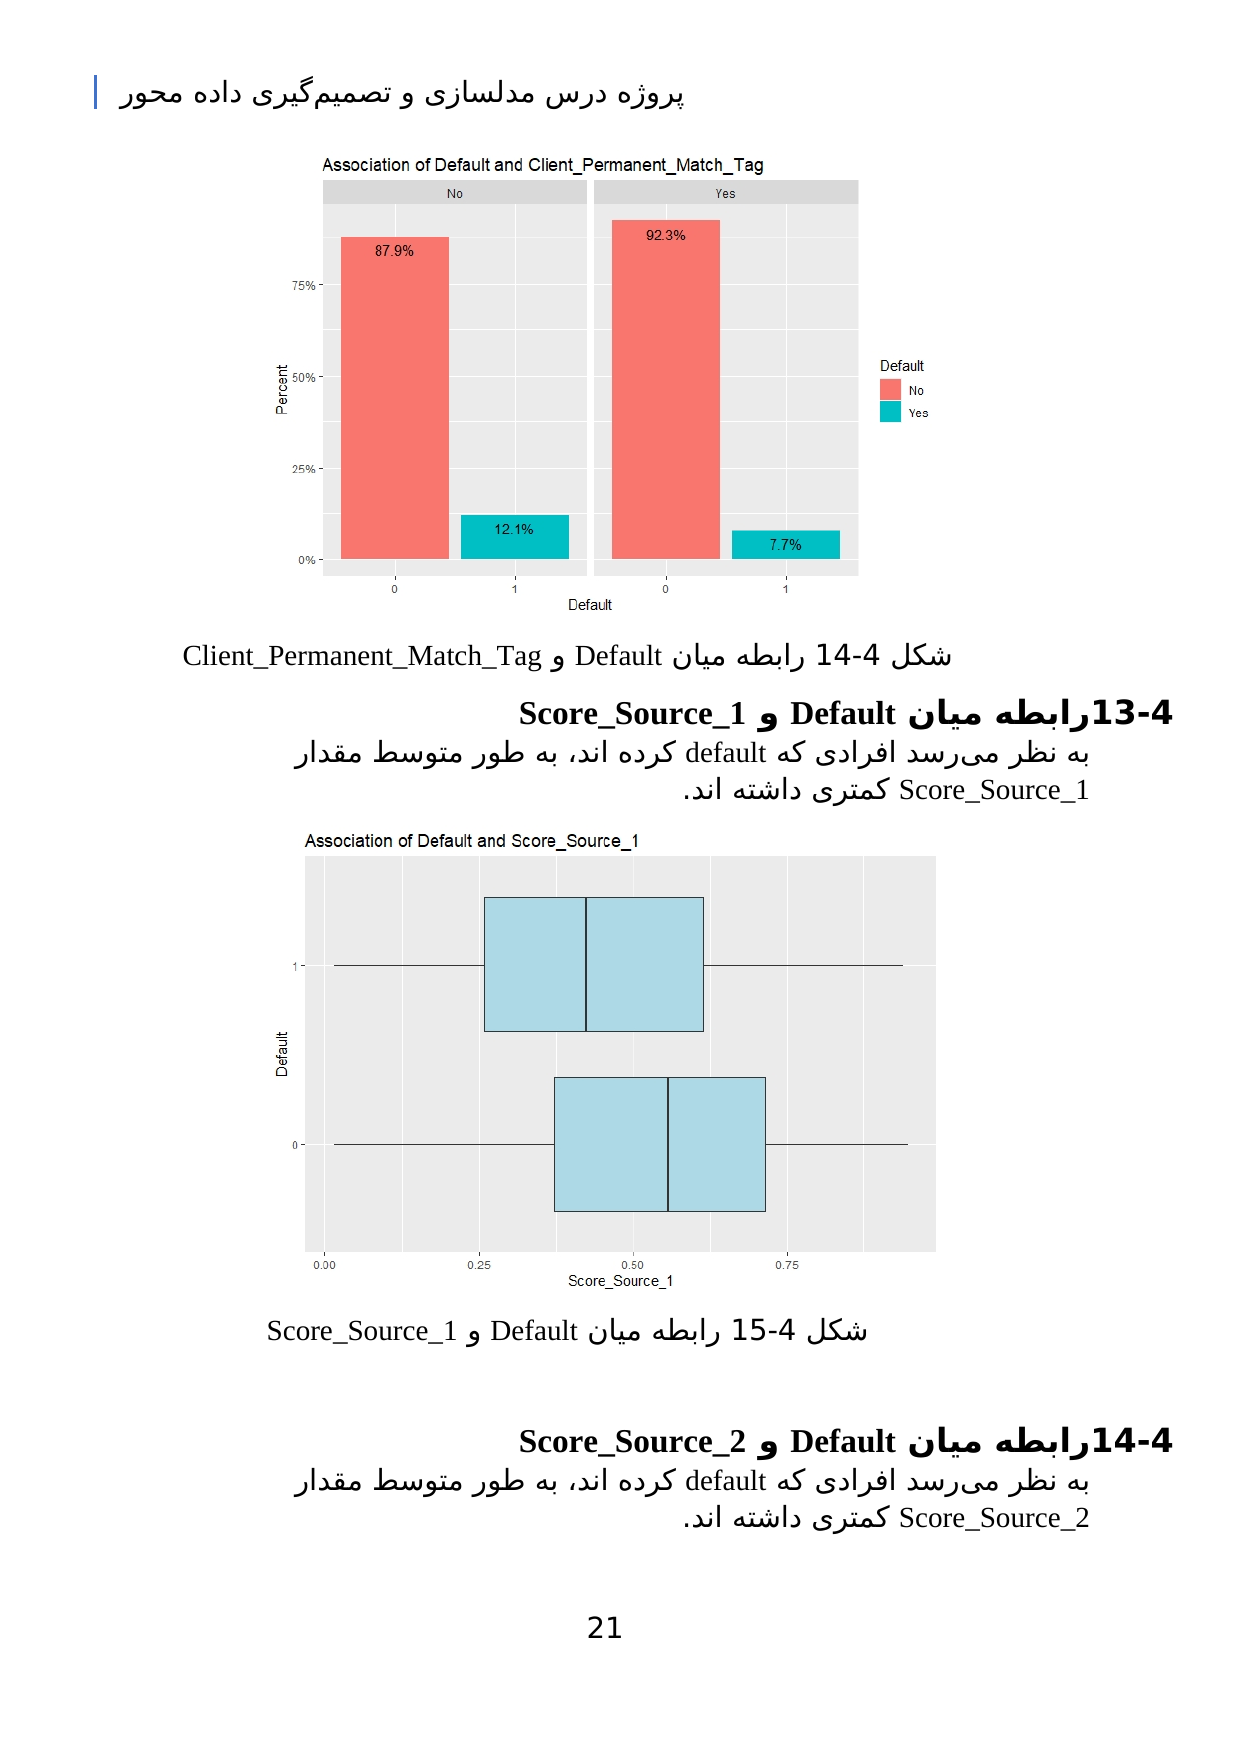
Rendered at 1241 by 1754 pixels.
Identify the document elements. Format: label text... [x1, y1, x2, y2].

text به نظر می‌رسد افرادی که default کرده اند، به طور متوسط مقدار Score_Source_1 کمتری داشته اند. [120, 735, 1090, 806]
picture [267, 150, 943, 619]
picture [267, 825, 943, 1295]
subtitle رابطه میان Default و Score_Source_2 [120, 1421, 1090, 1460]
text به نظر می‌رسد افرادی که default کرده اند، به طور متوسط مقدار Score_Source_2 کمتری داشته اند. [120, 1463, 1090, 1534]
subtitle رابطه میان Default و Score_Source_1 [120, 693, 1090, 732]
